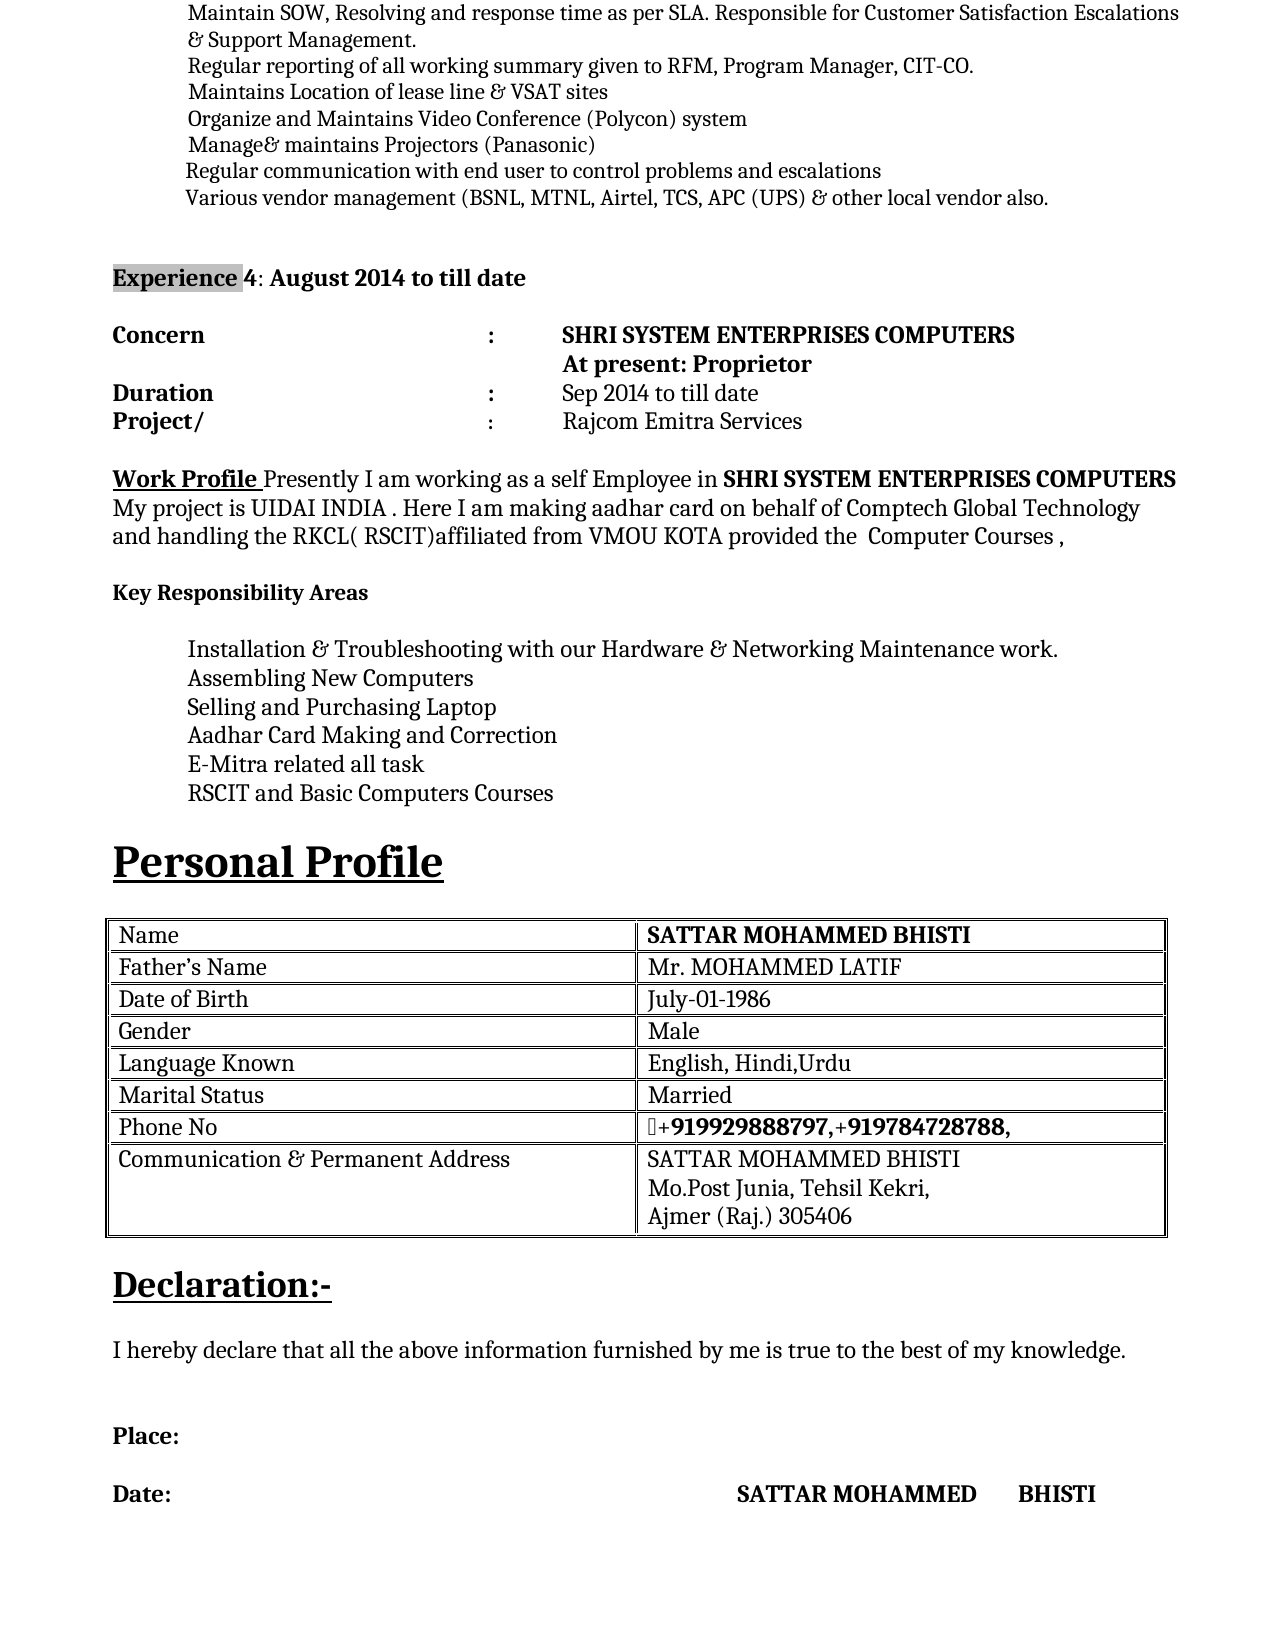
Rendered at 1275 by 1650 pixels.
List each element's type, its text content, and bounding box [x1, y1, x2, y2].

table_cell Gender [109, 1014, 635, 1046]
text Concern : SHRI SYSTEM ENTERPRISES COMPUTERS [112, 321, 1181, 350]
text Key Responsibility Areas [112, 580, 1181, 606]
table_cell SATTAR MOHAMMED BHISTI Mo.Post Junia, Tehsil Kekri, Ajmer (Raj.) 305406 [636, 1141, 1165, 1234]
table_cell Married [638, 1078, 1165, 1109]
text Maintain SOW, Resolving and response time as per SLA. Responsible for Customer Satisfaction Escalations & Support Management. [187, 0, 1181, 53]
table_cell Language Known [107, 1046, 636, 1077]
text Date: SATTAR MOHAMMED BHISTI [112, 1480, 1181, 1508]
table_cell Date of Birth [107, 982, 636, 1013]
text Various vendor management (BSNL, MTNL, Airtel, TCS, APC (UPS) & other local vendor also. [112, 184, 1181, 211]
table_cell July-01-1986 [636, 982, 1166, 1013]
text Organize and Maintains Video Conference (Polycon) system [112, 105, 1181, 132]
table_cell Marital Status [109, 1078, 635, 1109]
table_cell Male [638, 1014, 1165, 1046]
text Place: [112, 1422, 1181, 1451]
text E-Mitra related all task [112, 750, 1181, 779]
text Aadhar Card Making and Correction [112, 721, 1181, 750]
text Assembling New Computers [112, 664, 1181, 692]
table_cell +919929888797,+919784728788, [638, 1110, 1165, 1141]
table_cell Father’s Name [109, 950, 635, 982]
table_cell Mr. MOHAMMED LATIF [638, 950, 1165, 982]
text I hereby declare that all the above information furnished by me is true to the best of my knowledge. [112, 1336, 1181, 1365]
text Project/ : Rajcom Emitra Services [112, 407, 1181, 436]
text Manage& maintains Projectors (Panasonic) [112, 132, 1181, 158]
text RSCIT and Basic Computers Courses [112, 779, 1181, 807]
text Work Profile Presently I am working as a self Employee in SHRI SYSTEM ENTERPRISES COMPUTERS My project is UIDAI INDIA . Here I am making aadhar card on behalf of Comptech Global Technology and handling the RKCL( RSCIT)affiliated from VMOU KOTA provided the Computer Courses , [112, 465, 1181, 551]
table_cell Phone No [109, 1110, 635, 1141]
text Declaration:- [112, 1264, 1181, 1307]
text Duration : Sep 2014 to till date [112, 378, 1181, 407]
text Installation & Troubleshooting with our Hardware & Networking Maintenance work. [112, 635, 1181, 664]
text Selling and Purchasing Laptop [112, 692, 1181, 721]
text Regular communication with end user to control problems and escalations [112, 158, 1181, 184]
text Regular reporting of all working summary given to RFM, Program Manager, CIT-CO. [187, 53, 1181, 79]
table_header Name [109, 921, 636, 949]
text Maintains Location of lease line & VSAT sites [112, 79, 1181, 105]
text At present: Proprietor [487, 350, 1181, 378]
text Experience 4: August 2014 to till date [112, 263, 1181, 292]
table_cell English, Hindi,Urdu [636, 1046, 1166, 1077]
table_header SATTAR MOHAMMED BHISTI [636, 921, 1164, 949]
text Personal Profile [112, 836, 1181, 889]
table_cell Communication & Permanent Address [109, 1141, 636, 1234]
